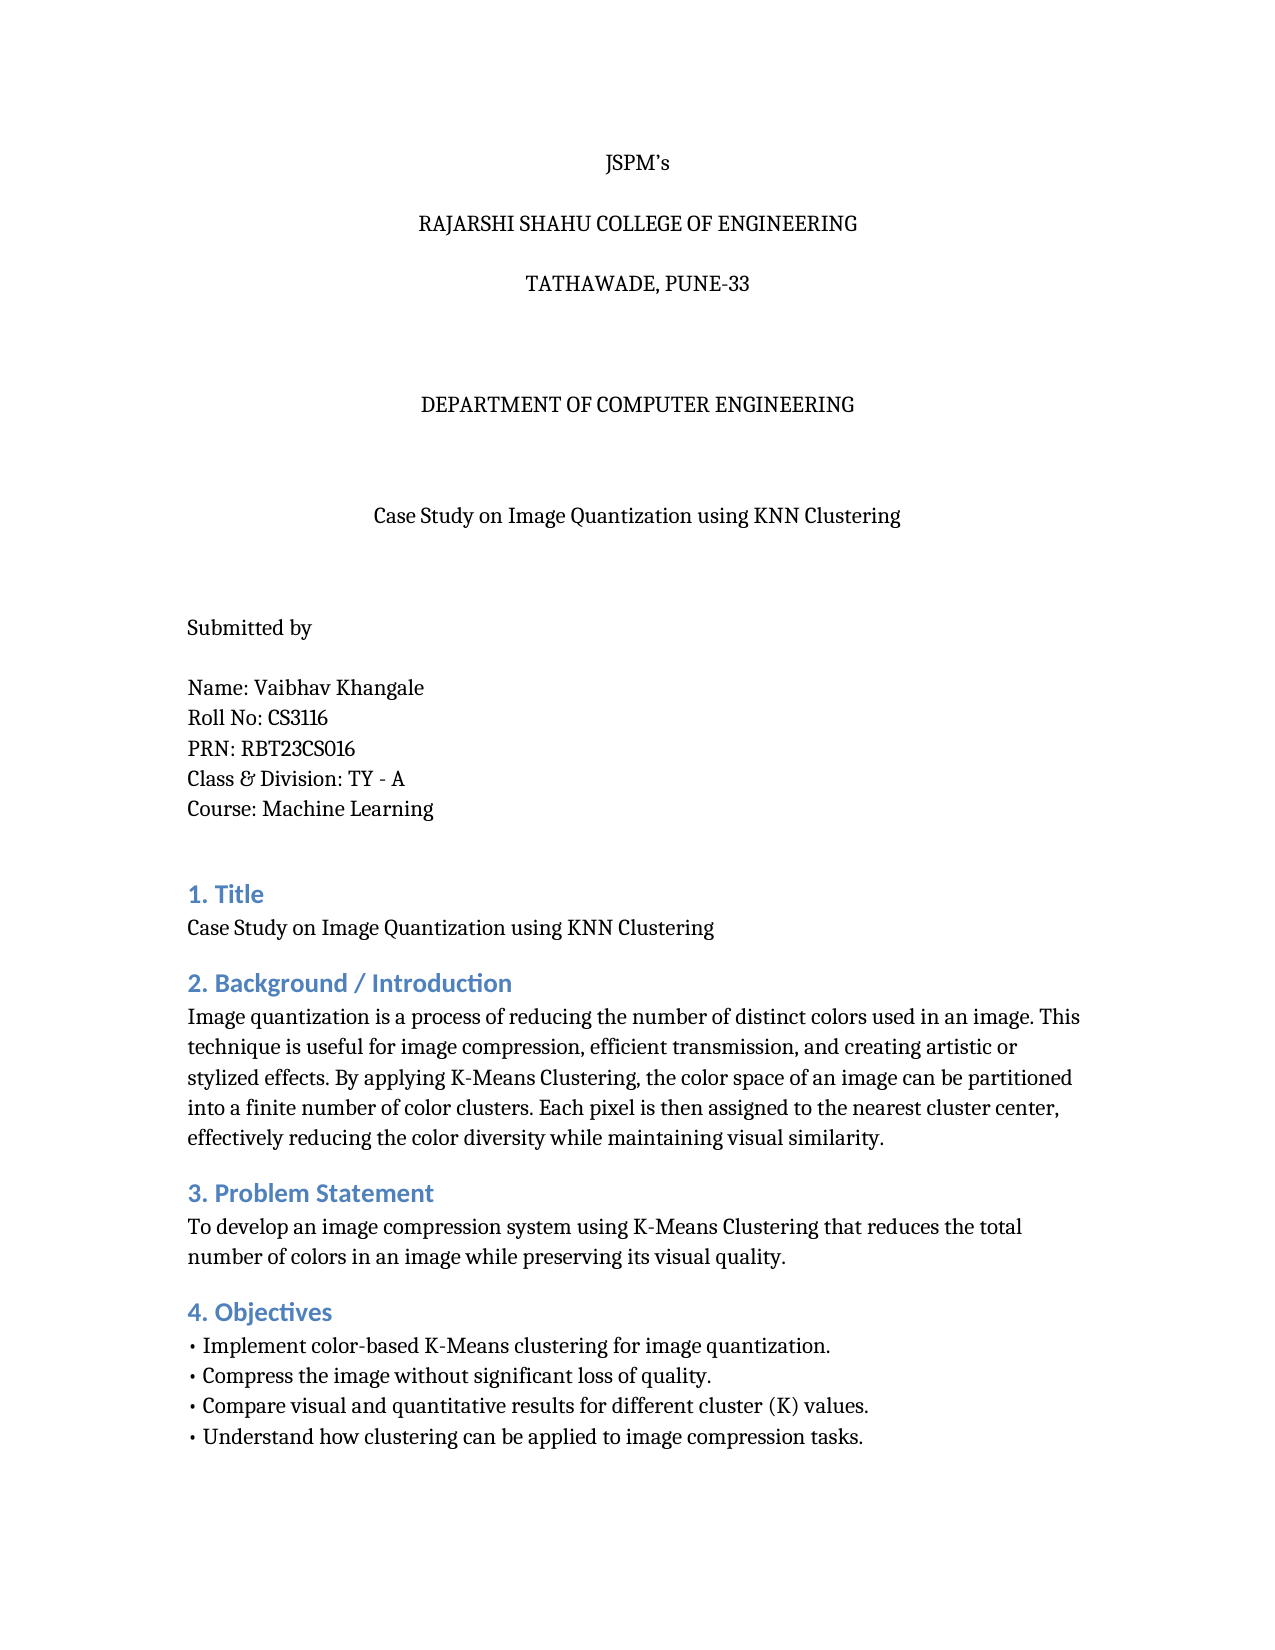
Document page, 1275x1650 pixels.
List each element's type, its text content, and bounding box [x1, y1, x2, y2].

text Case Study on Image Quantization using KNN Clustering [187, 443, 1087, 590]
subtitle 1. Title [187, 877, 1087, 910]
subtitle 4. Objectives [187, 1295, 1087, 1328]
subtitle 2. Background / Introduction [187, 966, 1087, 999]
subtitle 3. Problem Statement [187, 1176, 1087, 1209]
text JSPM’s RAJARSHI SHAHU COLLEGE OF ENGINEERING TATHAWADE, PUNE-33 DEPARTMENT OF COMPUTER ENGINEERING [187, 150, 1087, 418]
text Submitted by Name: Vaibhav Khangale Roll No: CS3116 PRN: RBT23CS016 Class & Division: TY - A Course: Machine Learning [187, 614, 1087, 852]
text Case Study on Image Quantization using KNN Clustering [187, 915, 1087, 941]
text Image quantization is a process of reducing the number of distinct colors used in an image. This technique is useful for image compression, efficient transmission, and creating artistic or stylized effects. By applying K-Means Clustering, the color space of an image can be partitioned into a finite number of color clusters. Each pixel is then assigned to the nearest cluster center, effectively reducing the color diversity while maintaining visual similarity. [187, 1004, 1087, 1151]
text To develop an image compression system using K-Means Clustering that reduces the total number of colors in an image while preserving its visual quality. [187, 1214, 1087, 1270]
text • Implement color-based K-Means clustering for image quantization. • Compress the image without significant loss of quality. • Compare visual and quantitative results for different cluster (K) values. • Understand how clustering can be applied to image compression tasks. [187, 1333, 1087, 1450]
